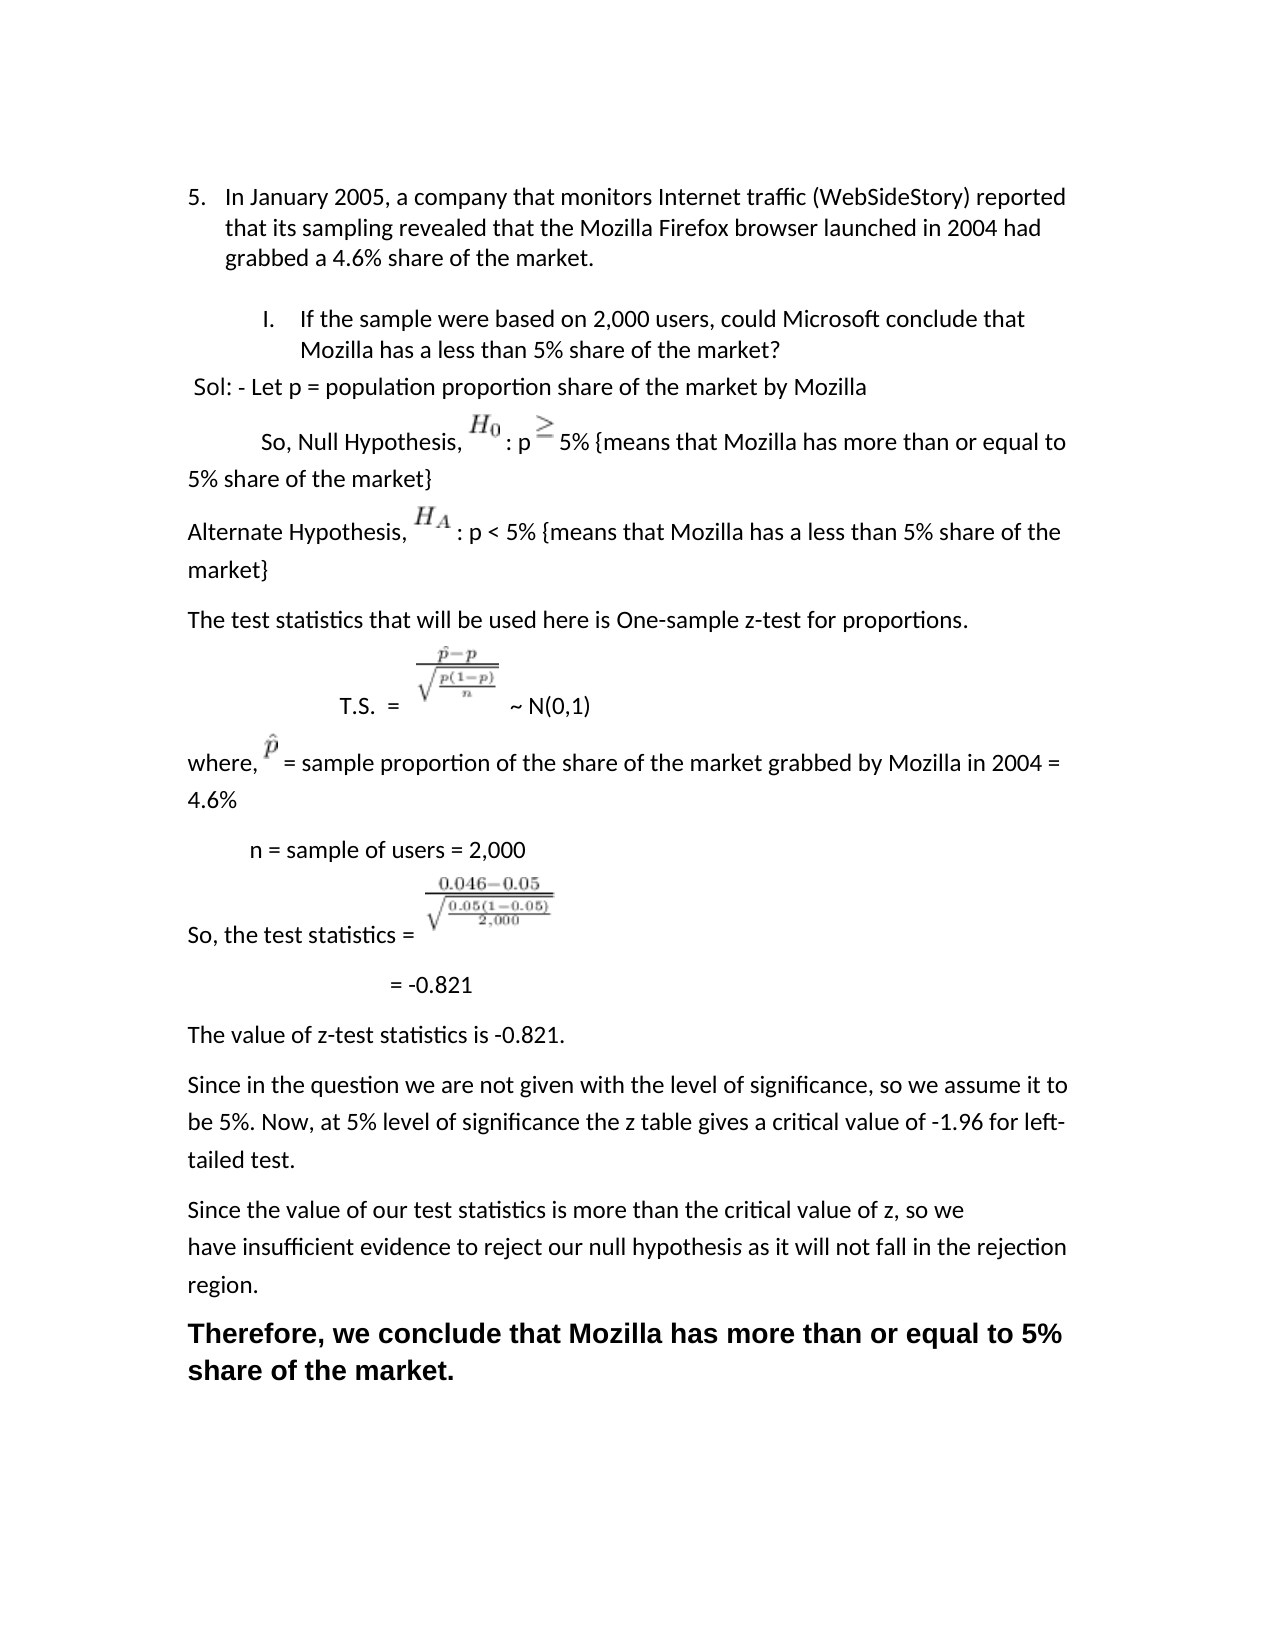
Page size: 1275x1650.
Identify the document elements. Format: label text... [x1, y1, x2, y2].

picture [263, 733, 278, 759]
text where, = sample proportion of the share of the market grabbed by Mozilla in 2004 = 4.6% [187, 733, 1087, 815]
picture [413, 506, 451, 528]
picture [425, 877, 555, 931]
list In January 2005, a company that monitors Internet traffic (WebSideStory) reported that its sampling revealed that the Mozilla Firefox browser launched in 2004 had grabbed a 4.6% share of the market. [187, 181, 1087, 273]
picture [536, 415, 554, 438]
text So, Null Hypothesis, : p 5% {means that Mozilla has more than or equal to 5% share of the market} [187, 414, 1087, 494]
text Since the value of our test statistics is more than the critical value of z, so we have insufficient evidence to reject our null hypothesis as it will not fall in the rejection region. [187, 1187, 1087, 1299]
list If the sample were based on 2,000 users, could Microsoft conclude that Mozilla has a less than 5% share of the market? [262, 303, 1087, 364]
text Sol: - Let p = population proportion share of the market by Mozilla [187, 364, 1087, 402]
text = -0.821 [187, 962, 1087, 999]
text Alternate Hypothesis, : p < 5% {means that Mozilla has a less than 5% share of the market} [187, 506, 1087, 584]
text The value of z-test statistics is -0.821. [187, 1012, 1087, 1049]
text Since in the question we are not given with the level of significance, so we assume it to be 5%. Now, at 5% level of significance the z table gives a critical value of -1.96 for left-tailed test. [187, 1062, 1087, 1174]
text So, the test statistics = [187, 877, 1087, 949]
text n = sample of users = 2,000 [187, 827, 1087, 865]
text The test statistics that will be used here is One-sample z-test for proportions. [187, 597, 1087, 634]
text Therefore, we conclude that Mozilla has more than or equal to 5% share of the market. [187, 1312, 1087, 1387]
text T.S. = ~ N(0,1) [187, 647, 1087, 721]
picture [468, 414, 500, 438]
picture [416, 646, 499, 702]
